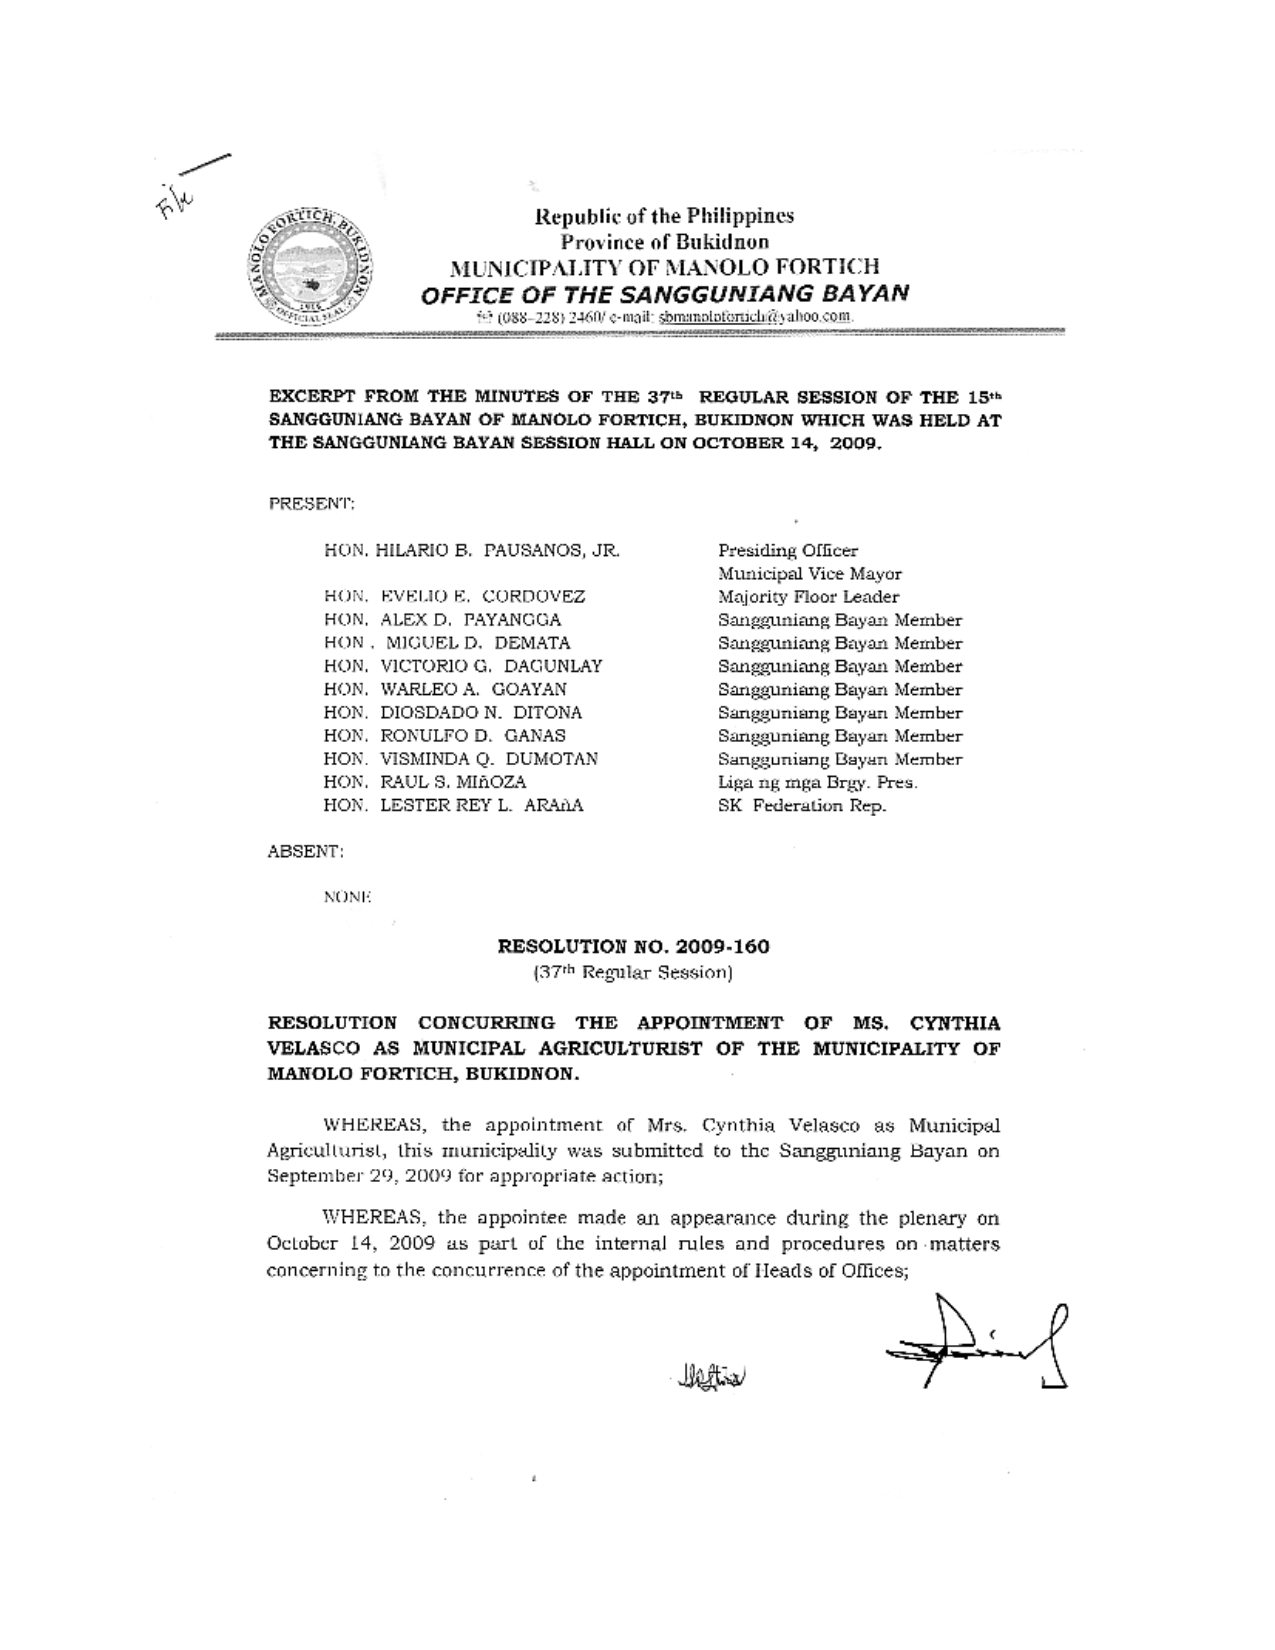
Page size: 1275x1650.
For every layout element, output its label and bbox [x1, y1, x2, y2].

picture [150, 149, 1090, 1500]
